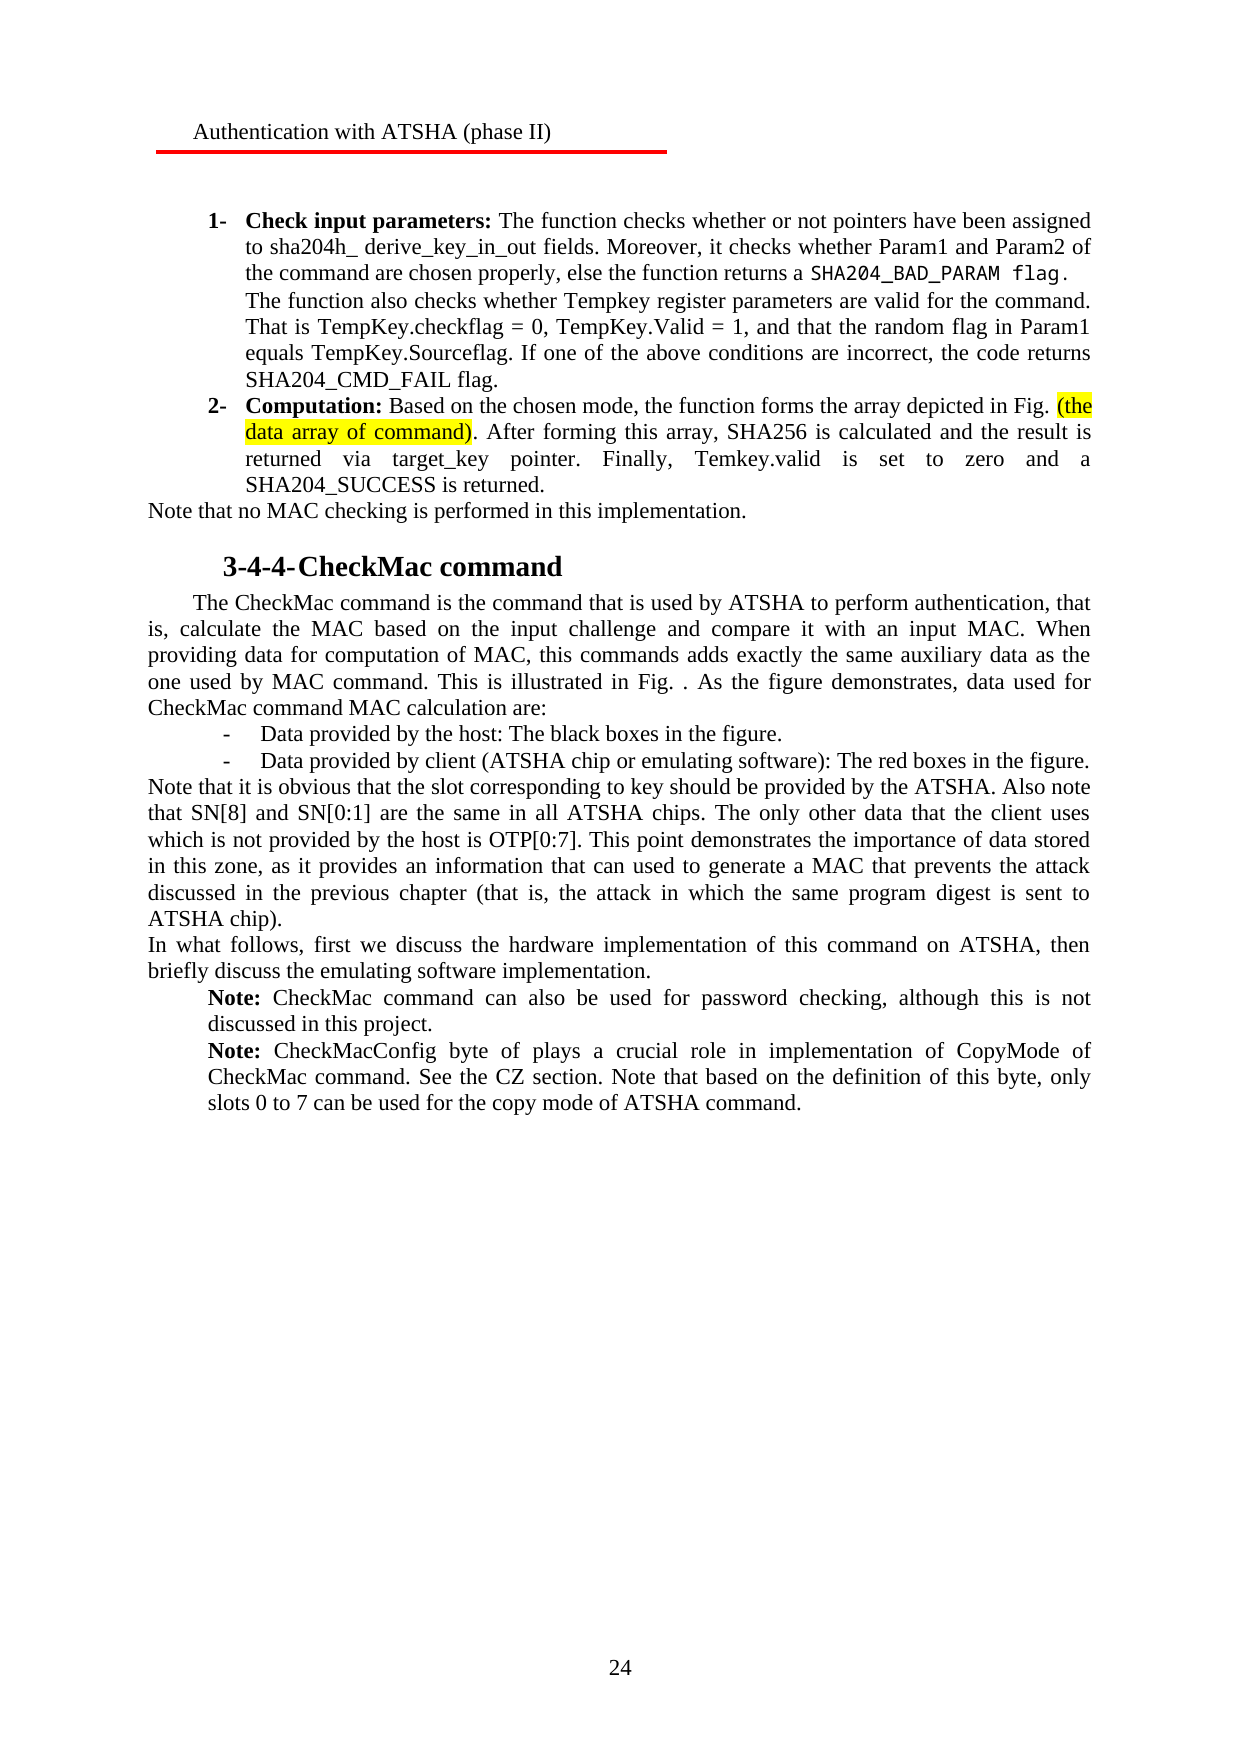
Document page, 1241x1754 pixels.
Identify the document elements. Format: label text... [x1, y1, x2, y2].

text Note that it is obvious that the slot corresponding to key should be provided by the ATSHA. Also note that SN[8] and SN[0:1] are the same in all ATSHA chips. The only other data that the client uses which is not provided by the host is OTP[0:7]. This point demonstrates the importance of data stored in this zone, as it provides an information that can used to generate a MAC that prevents the attack discussed in the previous chapter (that is, the attack in which the same program digest is sent to ATSHA chip). [148, 773, 1092, 931]
list The function also checks whether Tempkey register parameters are valid for the command. That is TempKey.checkflag = 0, TempKey.Valid = 1, and that the random flag in Param1 equals TempKey.Sourceflag. If one of the above conditions are incorrect, the code returns SHA204_CMD_FAIL flag. [245, 287, 1092, 392]
list Check input parameters: The function checks whether or not pointers have been assigned to sha204h_ derive_key_in_out fields. Moreover, it checks whether Param1 and Param2 of the command are chosen properly, else the function returns a SHA204_BAD_PARAM flag. [208, 207, 1092, 287]
text Note: CheckMacConfig byte of plays a crucial role in implementation of CopyMode of CheckMac command. See the CZ section. Note that based on the definition of this byte, only slots 0 to 7 can be used for the copy mode of ATSHA command. [208, 1037, 1092, 1116]
text The CheckMac command is the command that is used by ATSHA to perform authentication, that is, calculate the MAC based on the input challenge and compare it with an input MAC. When providing data for computation of MAC, this commands adds exactly the same auxiliary data as the one used by MAC command. This is illustrated in Fig. . As the figure demonstrates, data used for CheckMac command MAC calculation are: [148, 589, 1092, 720]
text Note that no MAC checking is performed in this implementation. [148, 497, 1092, 524]
text Note: CheckMac command can also be used for password checking, although this is not discussed in this project. [208, 984, 1092, 1037]
list Computation: Based on the chosen mode, the function forms the array depicted in Fig. (the data array of command). After forming this array, SHA256 is calculated and the result is returned via target_key pointer. Finally, Temkey.valid is set to zero and a SHA204_SUCCESS is returned. [208, 392, 1092, 497]
text In what follows, first we discuss the hardware implementation of this command on ATSHA, then briefly discuss the emulating software implementation. [148, 931, 1092, 984]
subtitle CheckMac command [223, 549, 1092, 582]
list Data provided by the host: The black boxes in the figure. [223, 720, 1092, 747]
list Data provided by client (ATSHA chip or emulating software): The red boxes in the figure. [223, 747, 1092, 773]
